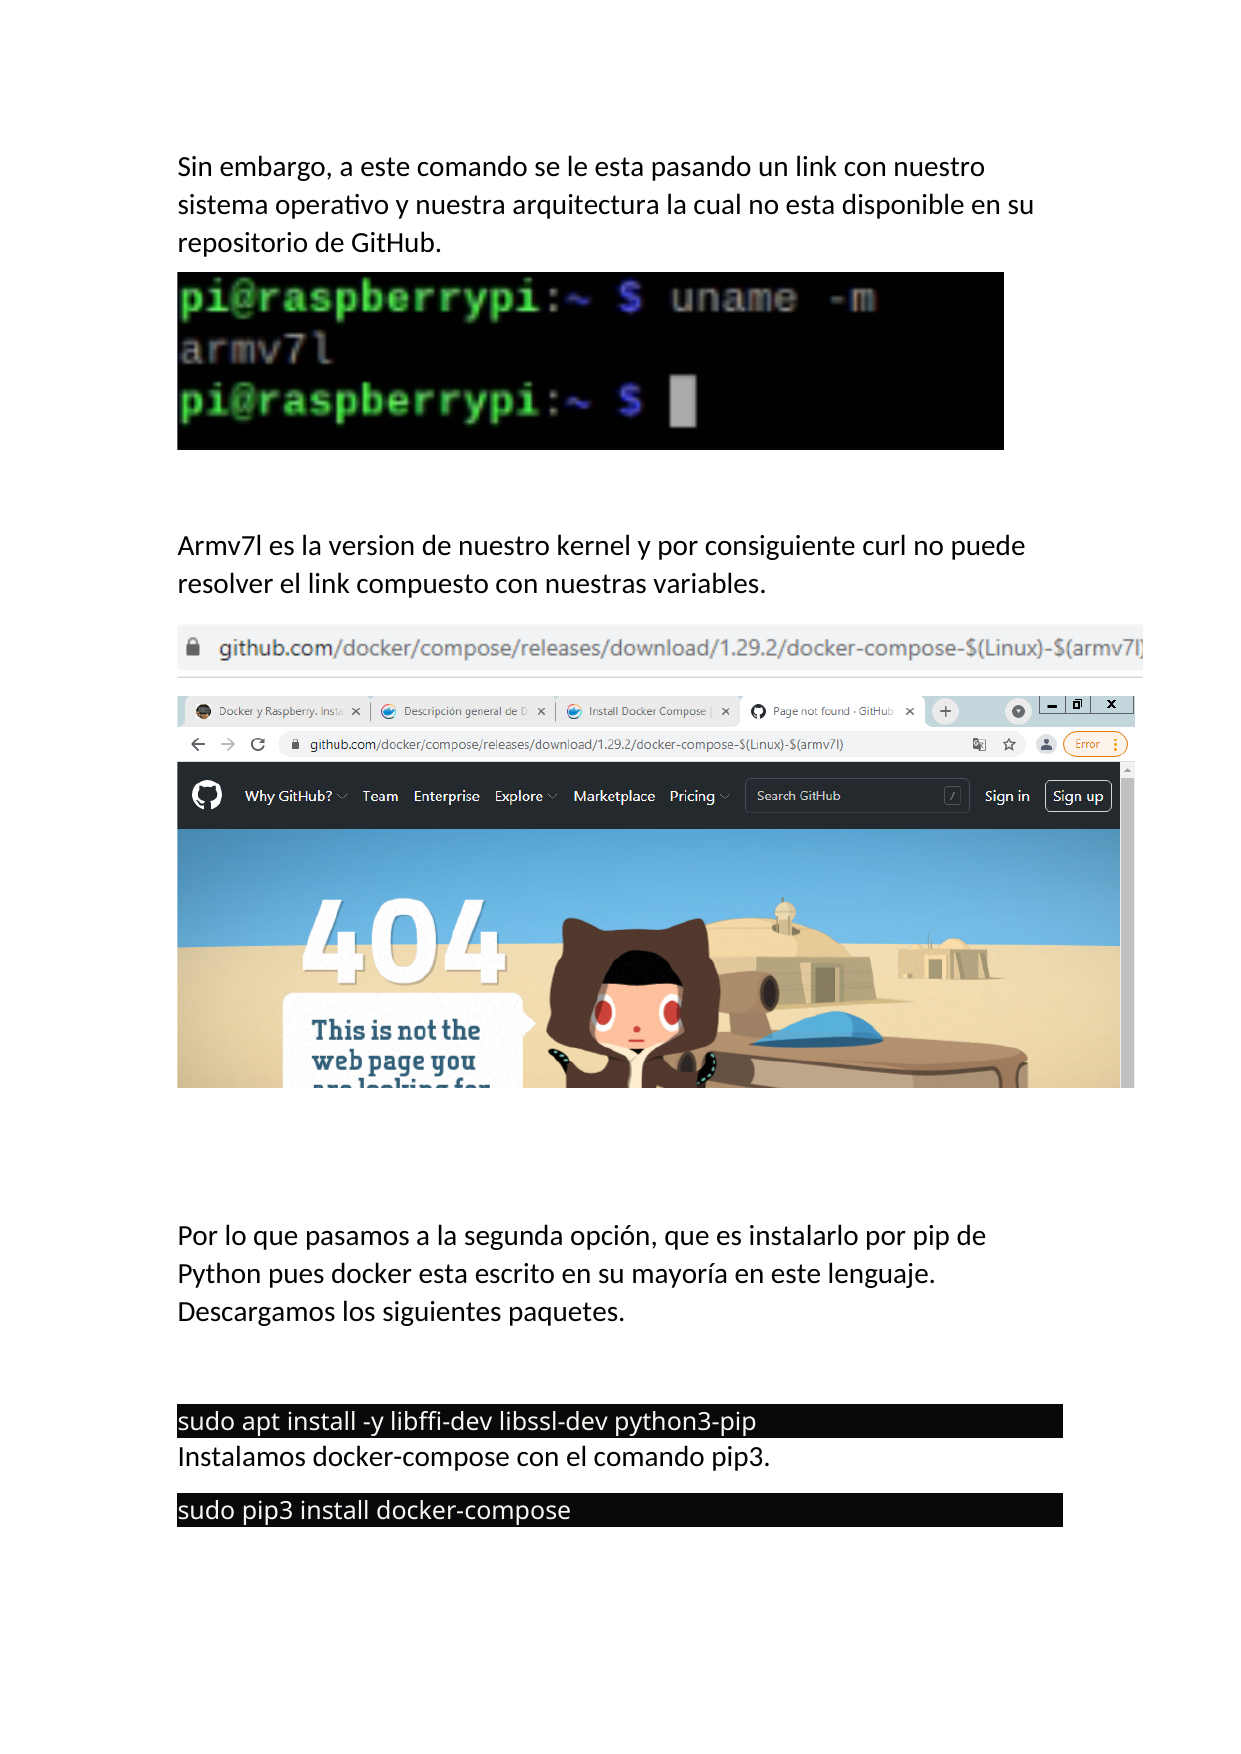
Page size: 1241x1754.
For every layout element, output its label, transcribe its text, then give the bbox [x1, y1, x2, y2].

picture [177, 620, 1143, 678]
text Sin embargo, a este comando se le esta pasando un link con nuestro sistema operativo y nuestra arquitectura la cual no esta disponible en su repositorio de GitHub. [177, 148, 1063, 260]
text sudo apt install -y libffi-dev libssl-dev python3-pip [177, 1404, 1063, 1438]
picture [177, 272, 1004, 450]
text sudo pip3 install docker-compose [177, 1493, 1063, 1527]
text Armv7l es la version de nuestro kernel y por consiguiente curl no puede resolver el link compuesto con nuestras variables. [177, 527, 1063, 601]
text Instalamos docker-compose con el comando pip3. [177, 1438, 1063, 1473]
text Por lo que pasamos a la segunda opción, que es instalarlo por pip de Python pues docker esta escrito en su mayoría en este lenguaje. Descargamos los siguientes paquetes. [177, 1217, 1063, 1329]
picture [177, 696, 1135, 1088]
